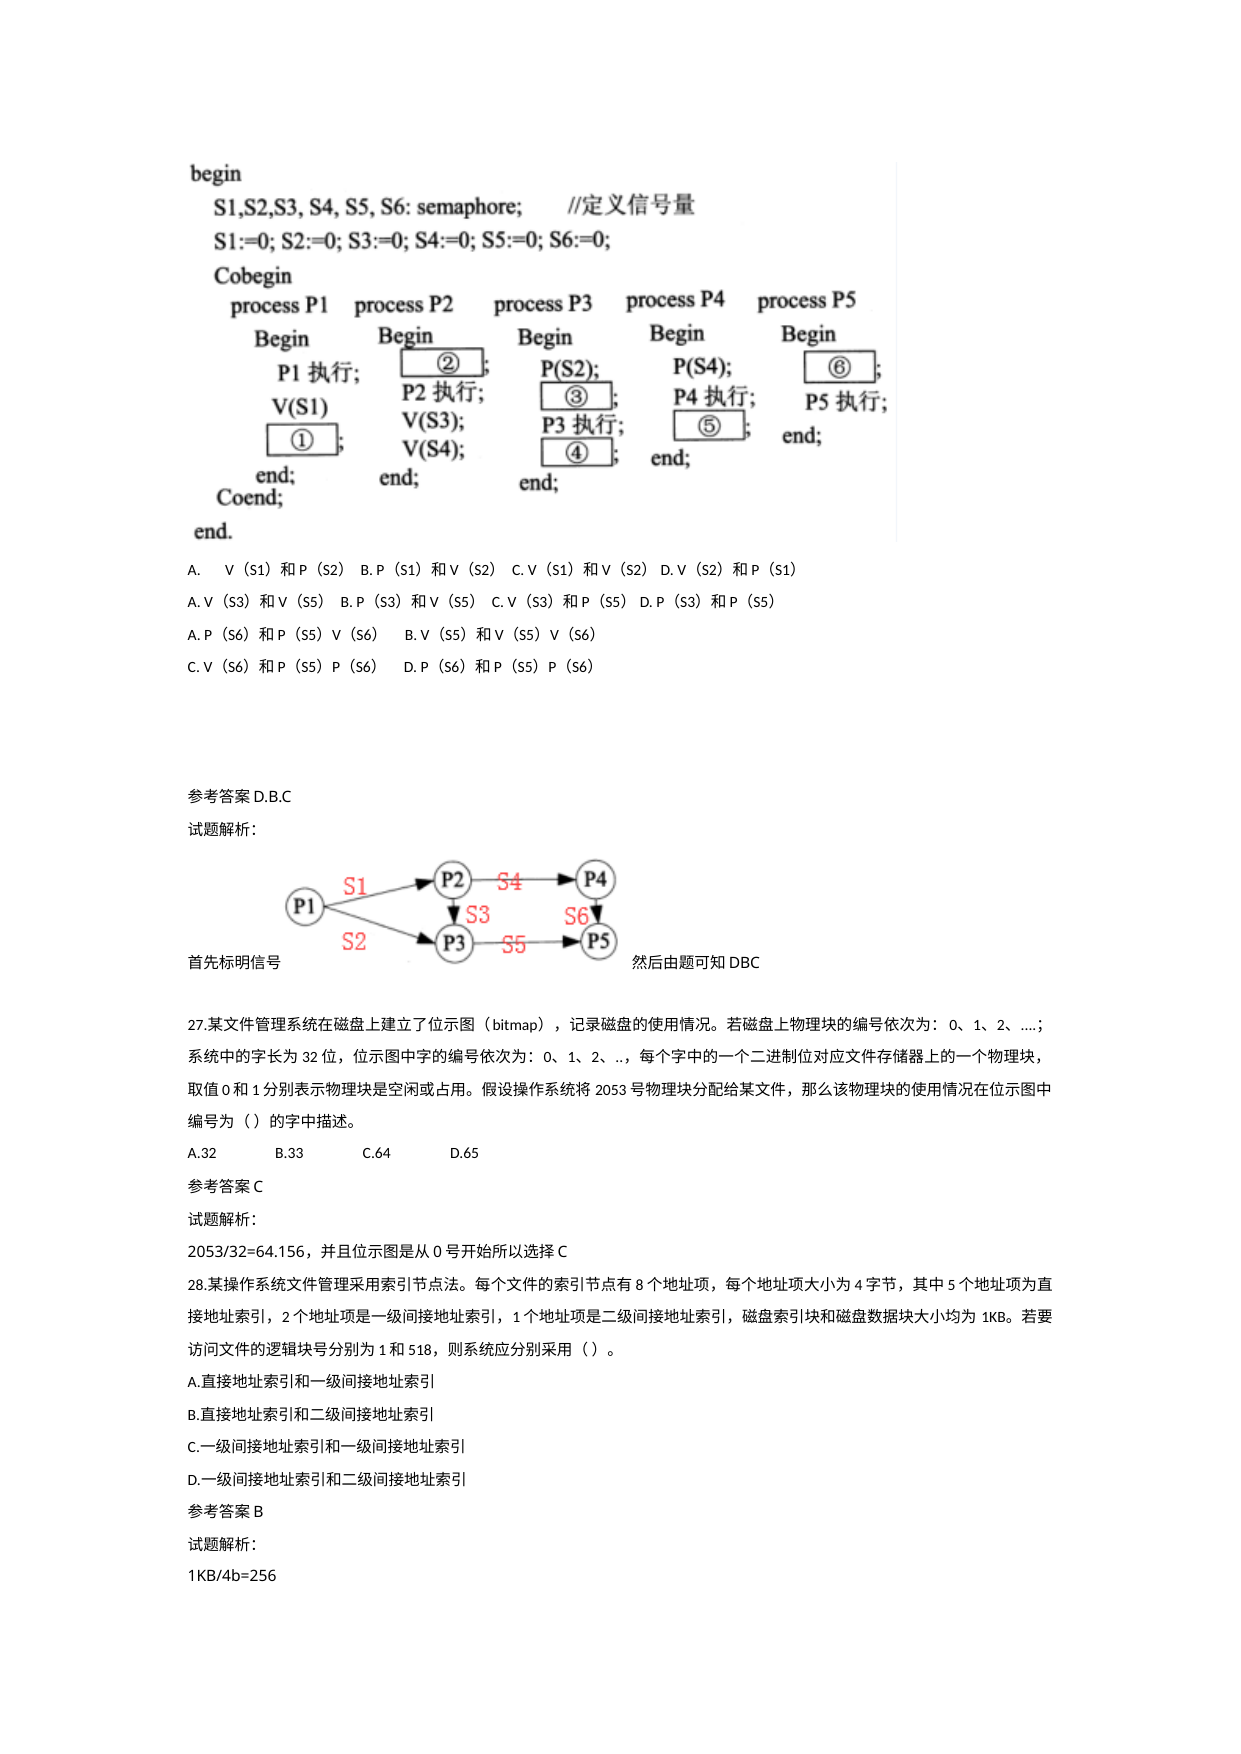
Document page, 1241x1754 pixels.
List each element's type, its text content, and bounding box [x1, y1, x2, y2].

list V（S1）和P（S2） B. P（S1）和V（S2） C. V（S1）和V（S2） D. V（S2）和P（S1） [187, 552, 1053, 584]
text 27.某文件管理系统在磁盘上建立了位示图（bitmap），记录磁盘的使用情况。若磁盘上物理块的编号依次为：0、1、2、....；系统中的字长为32位，位示图中字的编号依次为：0、1、2、..，每个字中的一个二进制位对应文件存储器上的一个物理块，取值0和1分别表示物理块是空闲或占用。假设操作系统将2053号物理块分配给某文件，那么该物理块的使用情况在位示图中编号为（ ）的字中描述。 [187, 1007, 1053, 1137]
text D.一级间接地址索引和二级间接地址索引 [187, 1462, 1053, 1494]
text 28.某操作系统文件管理采用索引节点法。每个文件的索引节点有8个地址项，每个地址项大小为4字节，其中5个地址项为直接地址索引，2个地址项是一级间接地址索引，1个地址项是二级间接地址索引，磁盘索引块和磁盘数据块大小均为1KB。若要访问文件的逻辑块号分别为1和518，则系统应分别采用（ ）。 [187, 1267, 1053, 1364]
text C.一级间接地址索引和一级间接地址索引 [187, 1429, 1053, 1462]
picture [187, 162, 898, 542]
text 参考答案C [187, 1169, 1053, 1202]
text A.直接地址索引和一级间接地址索引 [187, 1364, 1053, 1397]
text 2053/32=64.156，并且位示图是从0号开始所以选择C [187, 1234, 1053, 1267]
text 参考答案B [187, 1494, 1053, 1527]
text A.32 B.33 C.64 D.65 [187, 1137, 1053, 1169]
text 1KB/4b=256 [187, 1559, 1053, 1592]
text 试题解析： [187, 1527, 1053, 1559]
text 试题解析： [187, 1202, 1053, 1234]
text A. V（S3）和V（S5） B. P（S3）和V（S5） C. V（S3）和P（S5） D. P（S3）和P（S5） [187, 584, 1053, 617]
text B.直接地址索引和二级间接地址索引 [187, 1397, 1053, 1429]
text A. P（S6）和P（S5）V（S6） B. V（S5）和V（S5）V（S6） [187, 617, 1053, 649]
text 试题解析： [187, 812, 1053, 844]
text 参考答案D.B.C [187, 779, 1053, 812]
text C. V（S6）和P（S5）P（S6） D. P（S6）和P（S5）P（S6） [187, 649, 1053, 682]
picture [281, 846, 632, 969]
